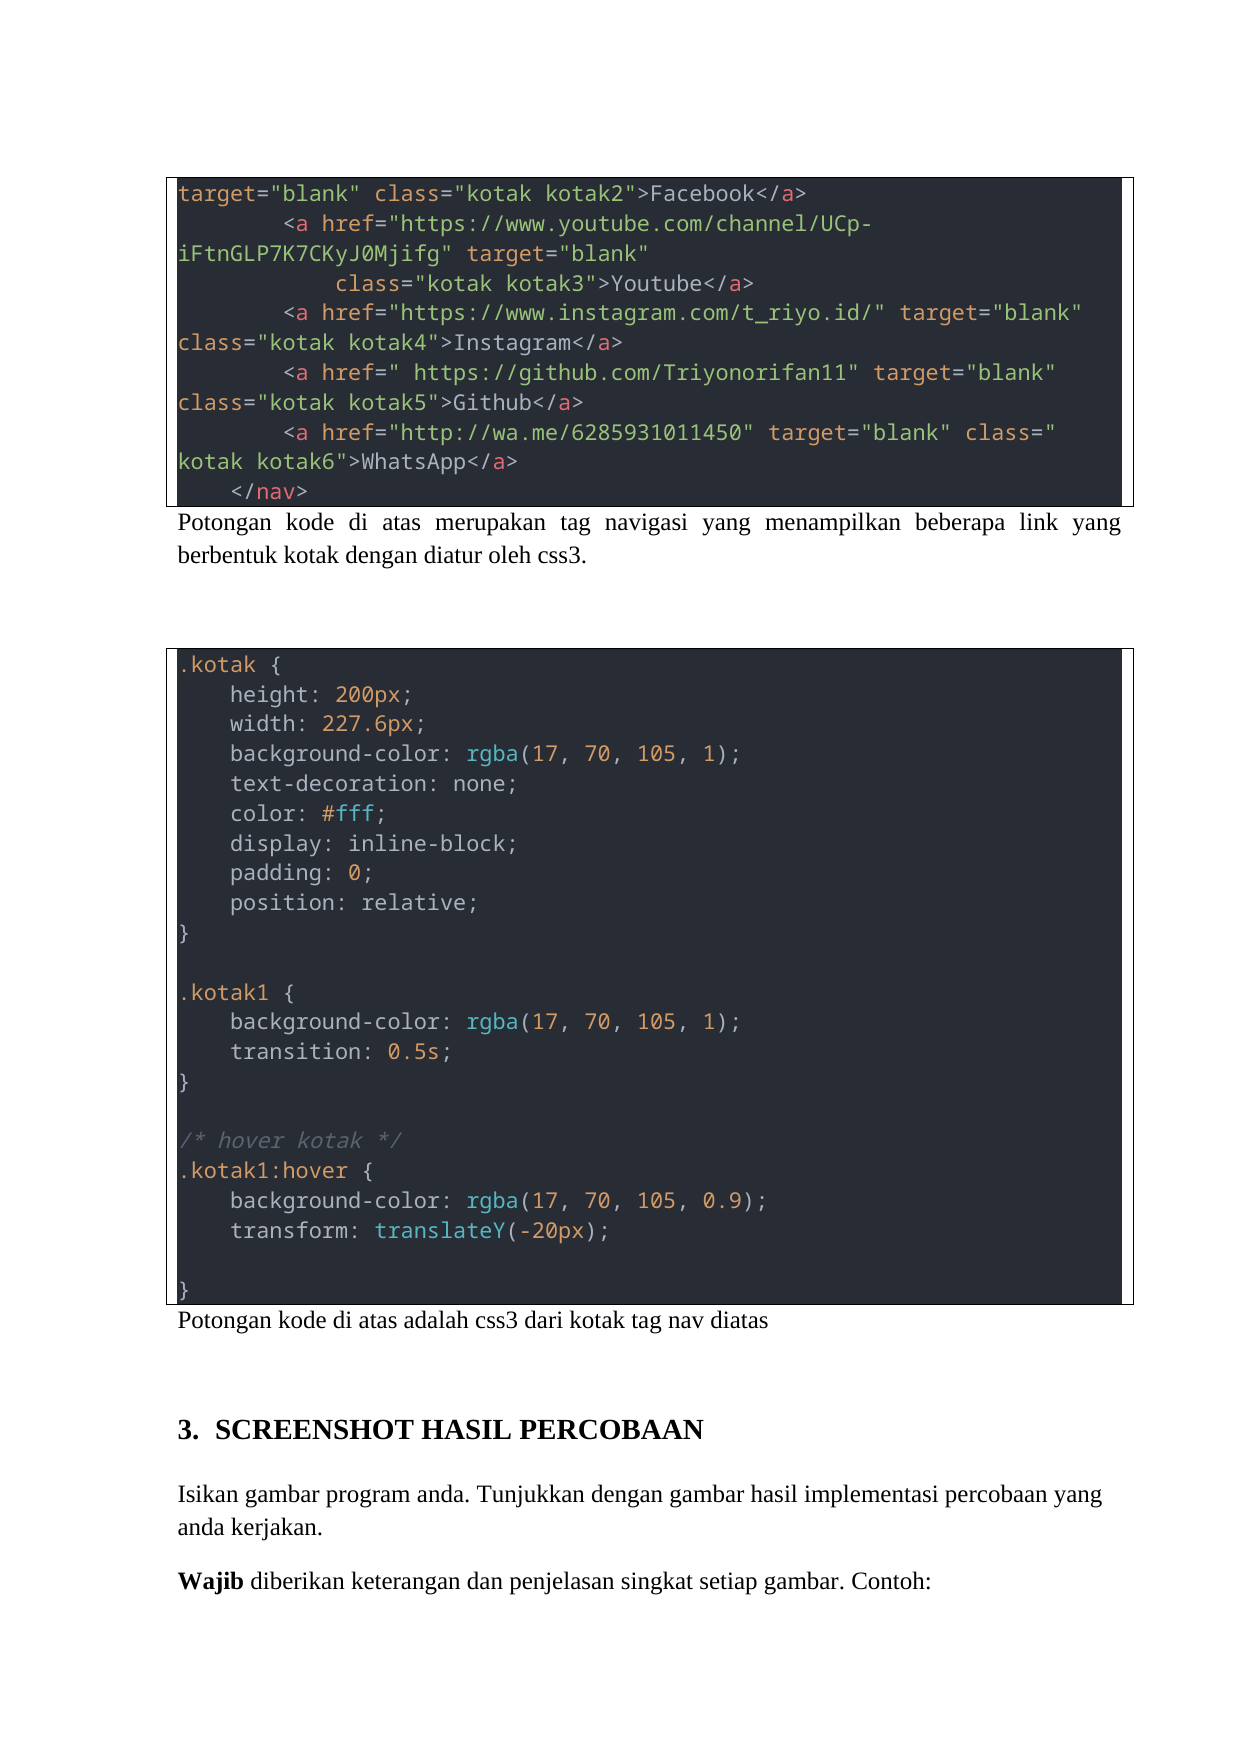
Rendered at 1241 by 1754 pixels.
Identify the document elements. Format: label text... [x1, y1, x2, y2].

text Wajib diberikan keterangan dan penjelasan singkat setiap gambar. Contoh: [177, 1566, 1122, 1595]
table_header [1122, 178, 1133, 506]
text Potongan kode di atas merupakan tag navigasi yang menampilkan beberapa link yang berbentuk kotak dengan diatur oleh css3. [177, 507, 1122, 569]
subtitle SCREENSHOT HASIL PERCOBAAN [177, 1412, 1122, 1446]
text Potongan kode di atas adalah css3 dari kotak tag nav diatas [177, 1305, 1122, 1334]
text Isikan gambar program anda. Tunjukkan dengan gambar hasil implementasi percobaan yang anda kerjakan. [177, 1479, 1122, 1541]
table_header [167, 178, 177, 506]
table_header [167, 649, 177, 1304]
